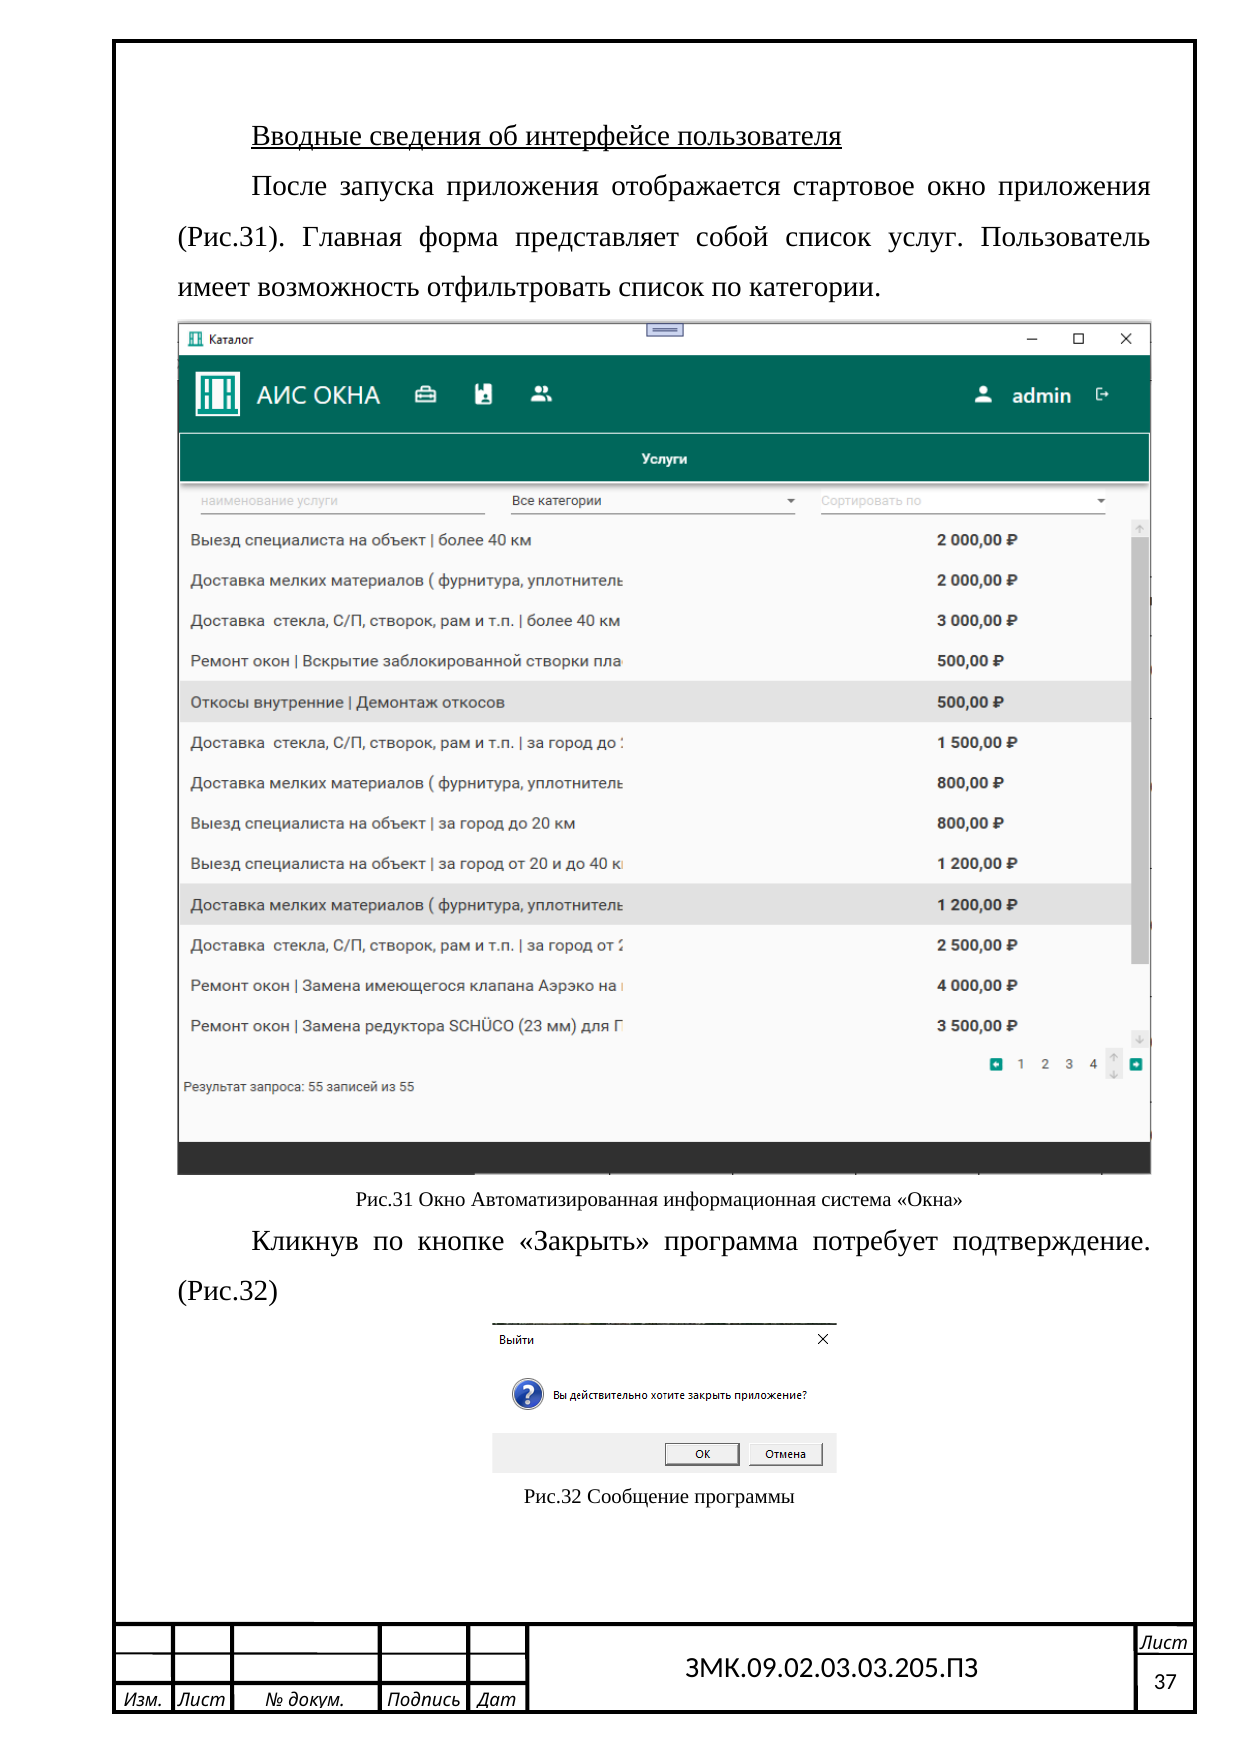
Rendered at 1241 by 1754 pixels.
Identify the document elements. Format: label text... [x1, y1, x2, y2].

text Рис.32 Сообщение программы [177, 1484, 1141, 1508]
text Рис.31 Окно Автоматизированная информационная система «Окна» [177, 1187, 1141, 1211]
text Кликнув по кнопке «Закрыть» программа потребует подтверждение. (Рис.32) [177, 1223, 1152, 1307]
picture [492, 1323, 837, 1473]
text Вводные сведения об интерфейсе пользователя [177, 118, 1152, 152]
text После запуска приложения отображается стартовое окно приложения (Рис.31). Главная форма представляет собой список услуг. Пользователь имеет возможность отфильтровать список по категории. [177, 168, 1152, 303]
picture [177, 319, 1152, 1175]
